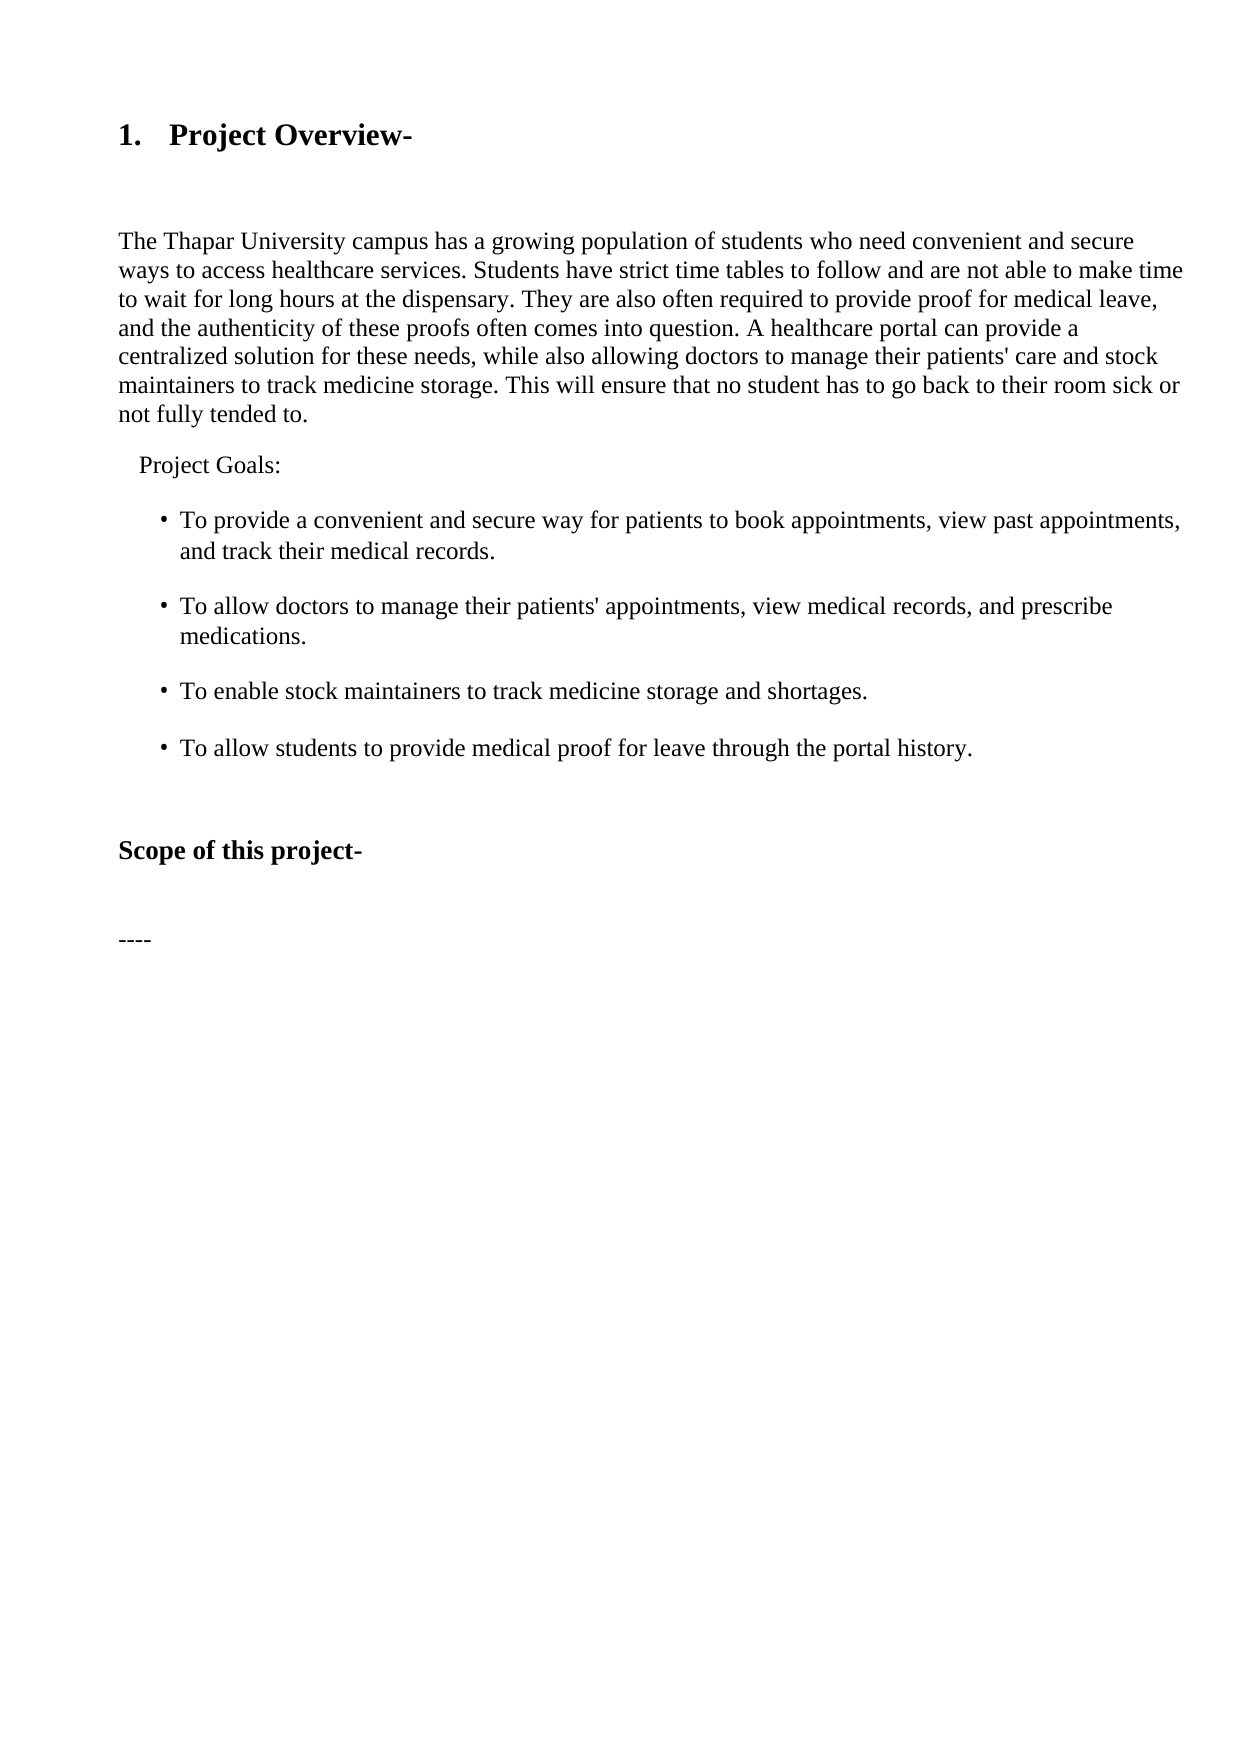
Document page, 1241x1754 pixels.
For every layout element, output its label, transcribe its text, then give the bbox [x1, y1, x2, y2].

list To allow doctors to manage their patients' appointments, view medical records, and prescribe medications. [159, 587, 1188, 650]
subtitle Scope of this project- [118, 834, 1188, 865]
list To allow students to provide medical proof for leave through the portal history. [159, 730, 1188, 764]
text ---- [118, 924, 1123, 953]
text The Thapar University campus has a growing population of students who need convenient and secure ways to access healthcare services. Students have strict time tables to follow and are not able to make time to wait for long hours at the dispensary. They are also often required to provide proof for medical leave, and the authenticity of these proofs often comes into question. A healthcare portal can provide a centralized solution for these needs, while also allowing doctors to manage their patients' care and stock maintainers to track medicine storage. This will ensure that no student has to go back to their room sick or not fully tended to. [118, 226, 1188, 428]
list To enable stock maintainers to track medicine storage and shortages. [159, 673, 1188, 707]
list To provide a convenient and secure way for patients to book appointments, view past appointments, and track their medical records. [159, 502, 1188, 565]
subtitle Project Overview- [118, 116, 1188, 152]
text Project Goals: [94, 450, 1188, 479]
